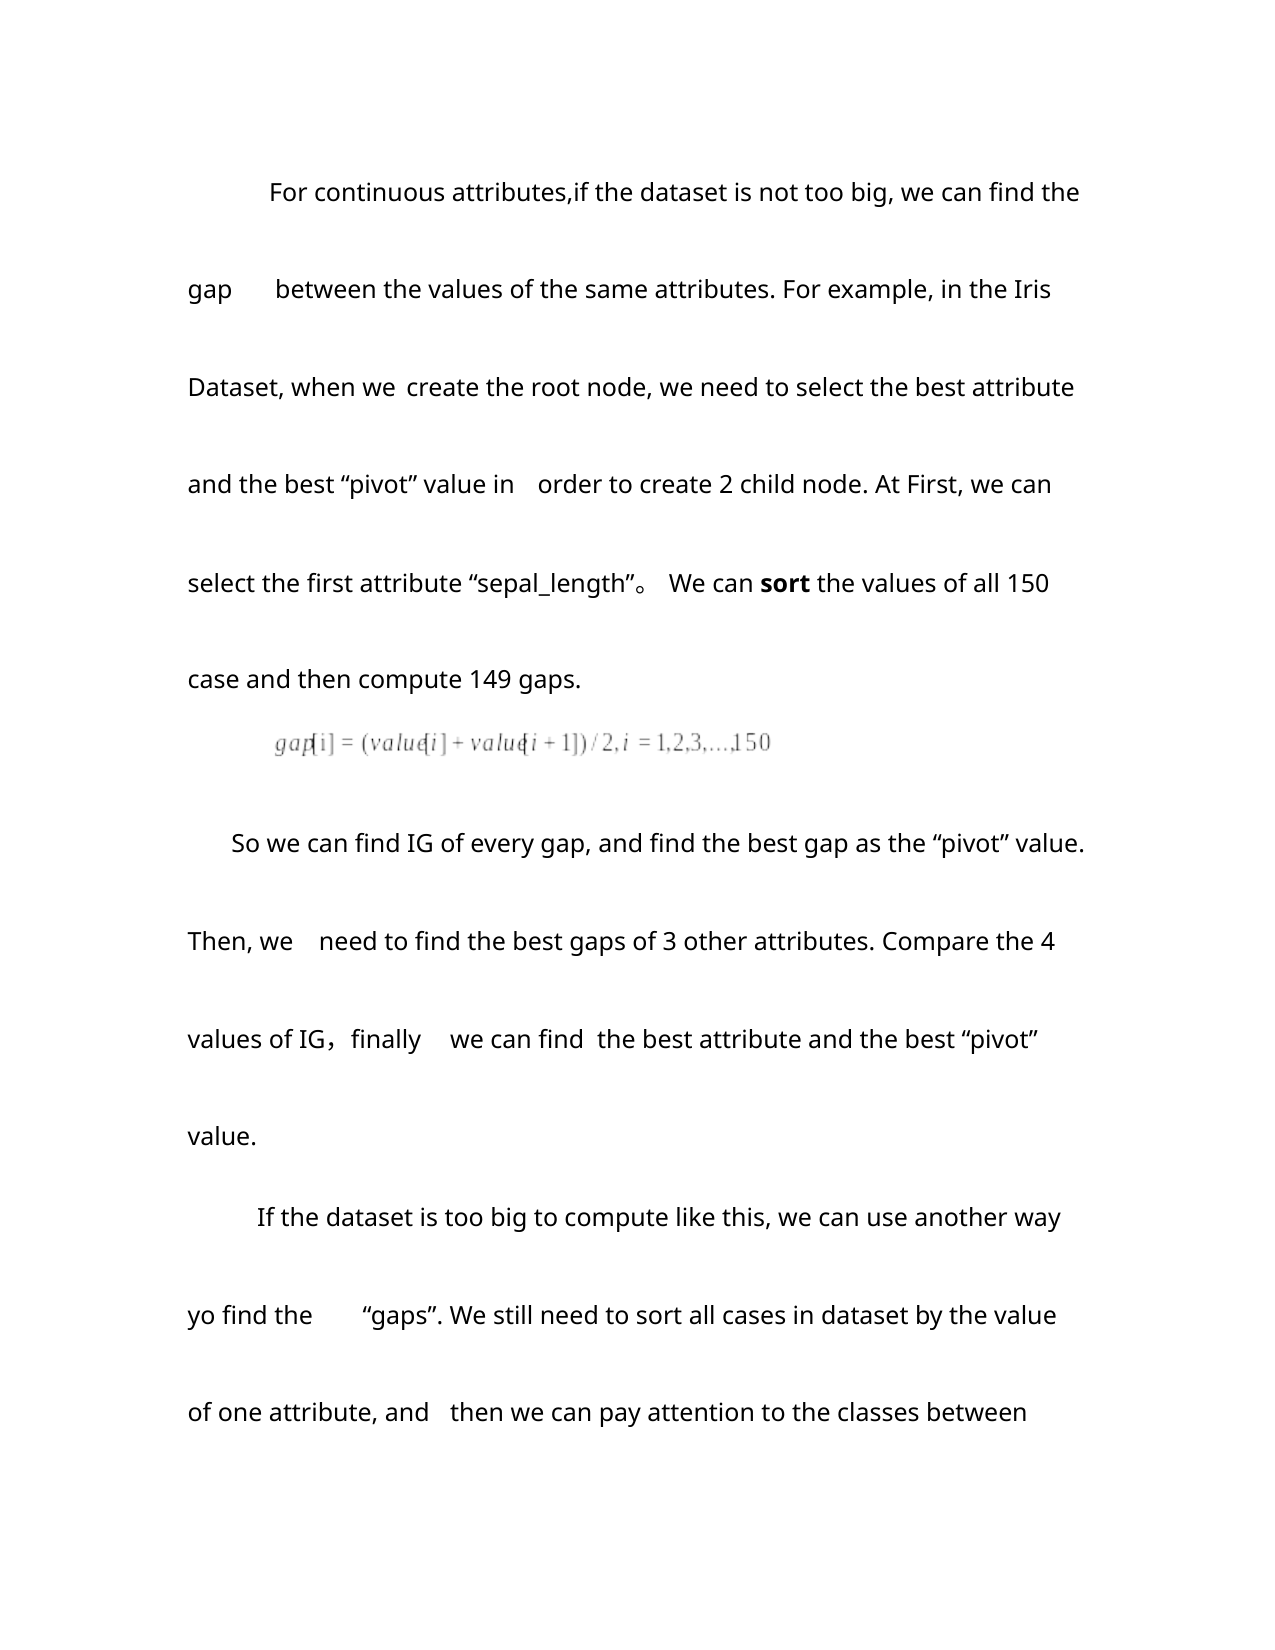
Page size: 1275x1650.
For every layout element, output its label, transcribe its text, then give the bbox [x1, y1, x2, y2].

text So we can find IG of every gap, and find the best gap as the “pivot” value. Then, we need to find the best gaps of 3 other attributes. Compare the 4 values of IG，finally we can find the best attribute and the best “pivot” value. [187, 810, 1087, 1168]
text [187, 1185, 1087, 1445]
list For continuous attributes,if the dataset is not too big, we can find the gap between the values of the same attributes. For example, in the Iris Dataset, when we create the root node, we need to select the best attribute and the best “pivot” value in order to create 2 child node. At First, we can select the first attribute “sepal_length”。 We can sort the values of all 150 case and then compute 149 gaps. [187, 159, 1087, 711]
